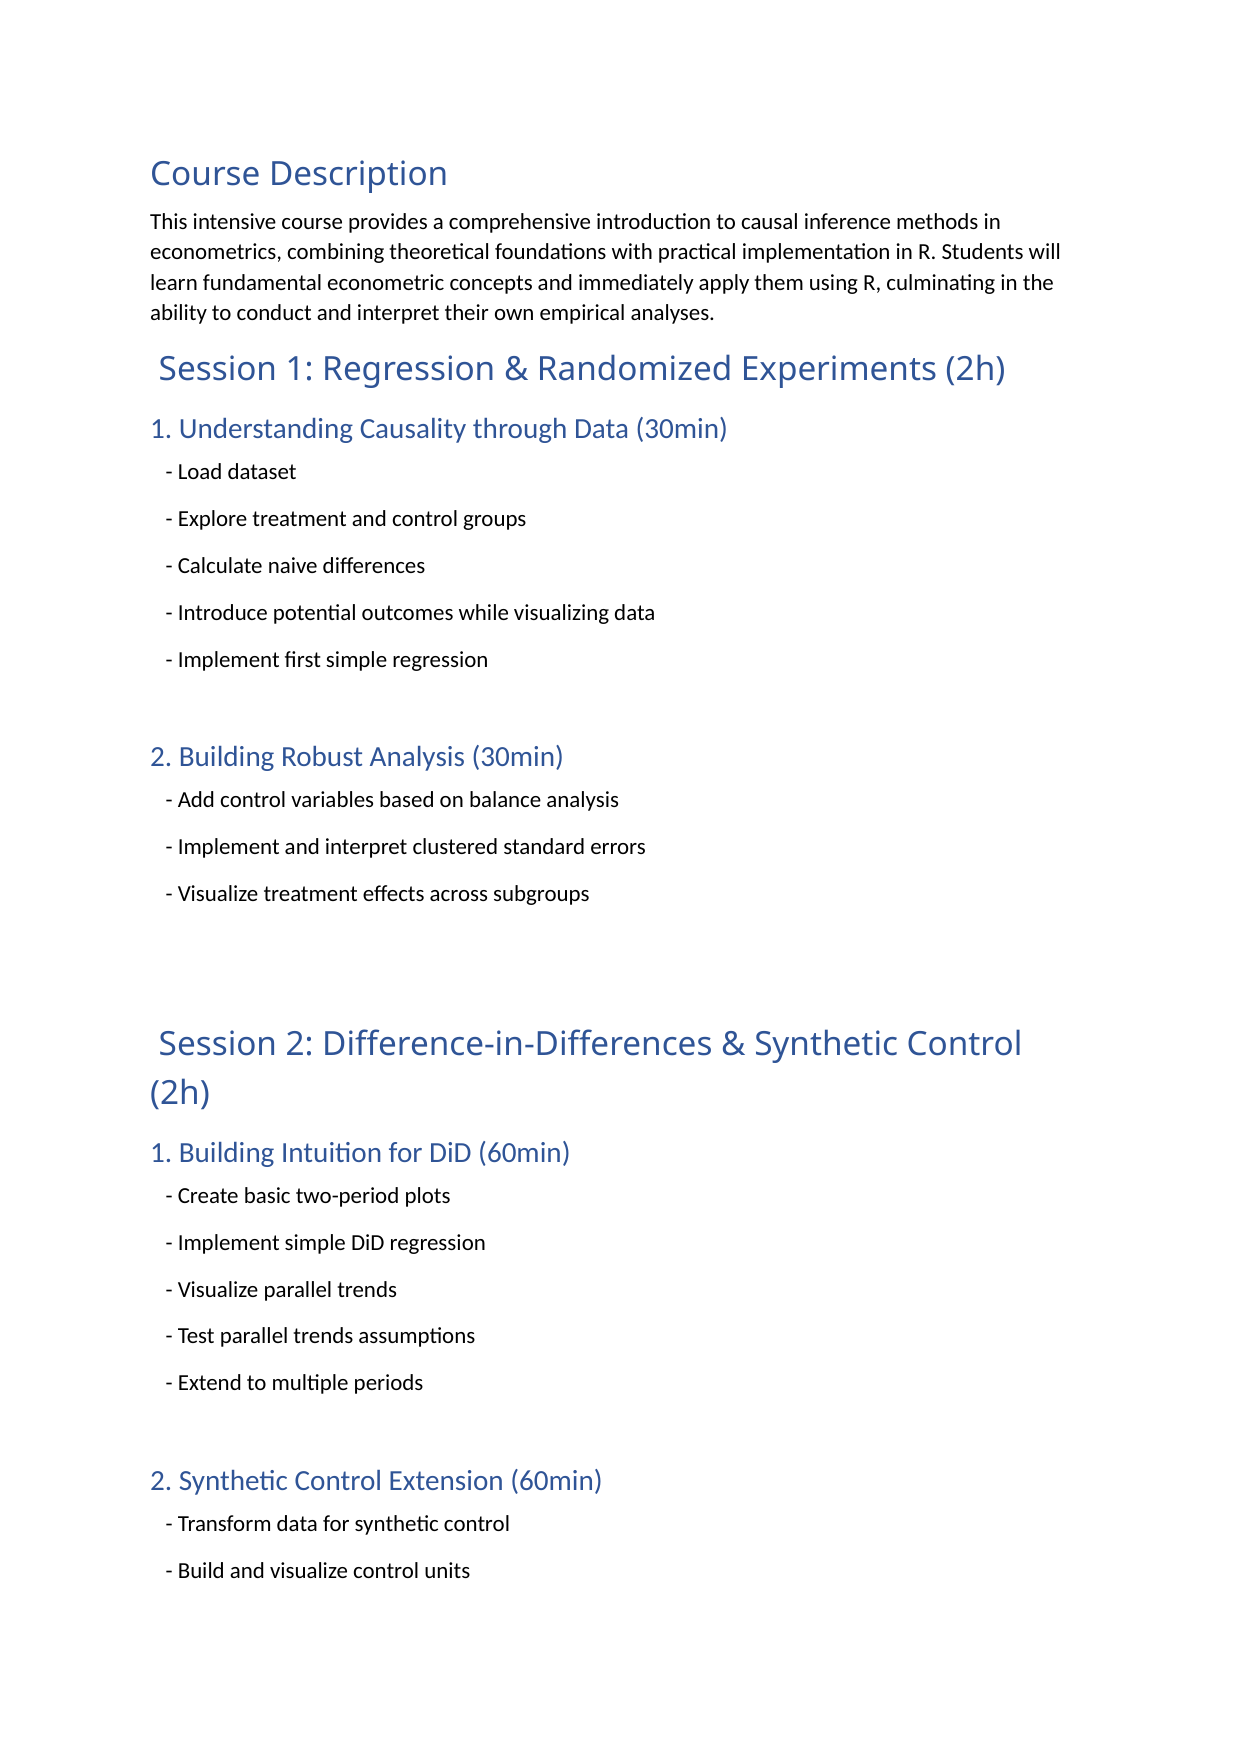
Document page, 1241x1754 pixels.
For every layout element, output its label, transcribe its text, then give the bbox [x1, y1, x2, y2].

text - Add control variables based on balance analysis [150, 785, 1090, 813]
text - Introduce potential outcomes while visualizing data [150, 598, 1090, 626]
subtitle Session 2: Difference-in-Differences & Synthetic Control (2h) [150, 1019, 1090, 1114]
text - Implement and interpret clustered standard errors [150, 832, 1090, 860]
subtitle 2. Building Robust Analysis (30min) [150, 738, 1090, 774]
text - Transform data for synthetic control [150, 1509, 1090, 1537]
subtitle 1. Building Intuition for DiD (60min) [150, 1134, 1090, 1170]
text - Implement first simple regression [150, 645, 1090, 673]
text - Explore treatment and control groups [150, 504, 1090, 532]
text - Test parallel trends assumptions [150, 1322, 1090, 1349]
text - Visualize parallel trends [150, 1275, 1090, 1303]
text - Implement simple DiD regression [150, 1228, 1090, 1256]
subtitle Session 1: Regression & Randomized Experiments (2h) [150, 345, 1090, 390]
text - Load dataset [150, 457, 1090, 485]
text - Create basic two-period plots [150, 1181, 1090, 1209]
text - Calculate naive differences [150, 551, 1090, 579]
text - Extend to multiple periods [150, 1368, 1090, 1396]
text - Visualize treatment effects across subgroups [150, 879, 1090, 907]
subtitle 2. Synthetic Control Extension (60min) [150, 1462, 1090, 1498]
subtitle 1. Understanding Causality through Data (30min) [150, 410, 1090, 446]
text - Build and visualize control units [150, 1556, 1090, 1584]
subtitle Course Description [150, 150, 1090, 195]
text This intensive course provides a comprehensive introduction to causal inference methods in econometrics, combining theoretical foundations with practical implementation in R. Students will learn fundamental econometric concepts and immediately apply them using R, culminating in the ability to conduct and interpret their own empirical analyses. [150, 207, 1090, 326]
